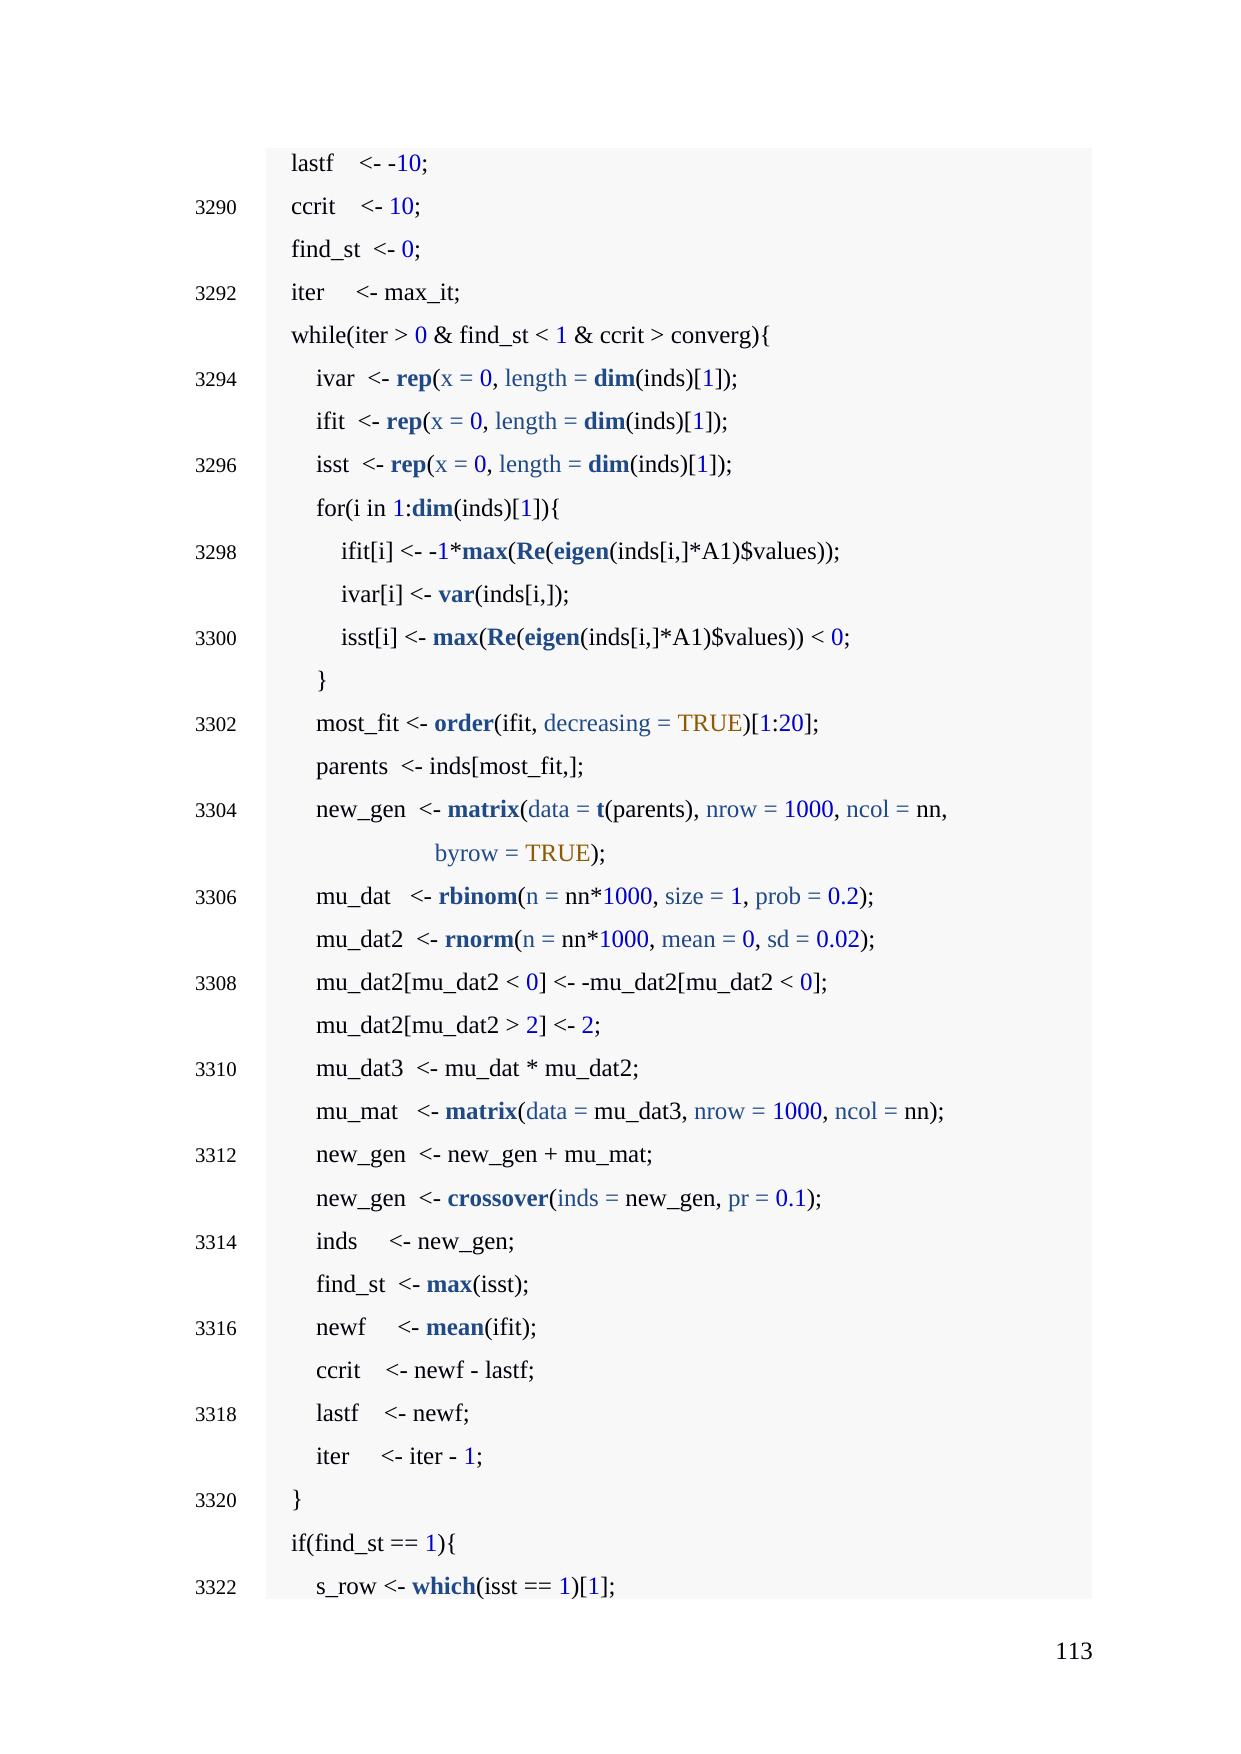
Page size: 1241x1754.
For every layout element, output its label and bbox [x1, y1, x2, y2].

text [266, 148, 1092, 1599]
